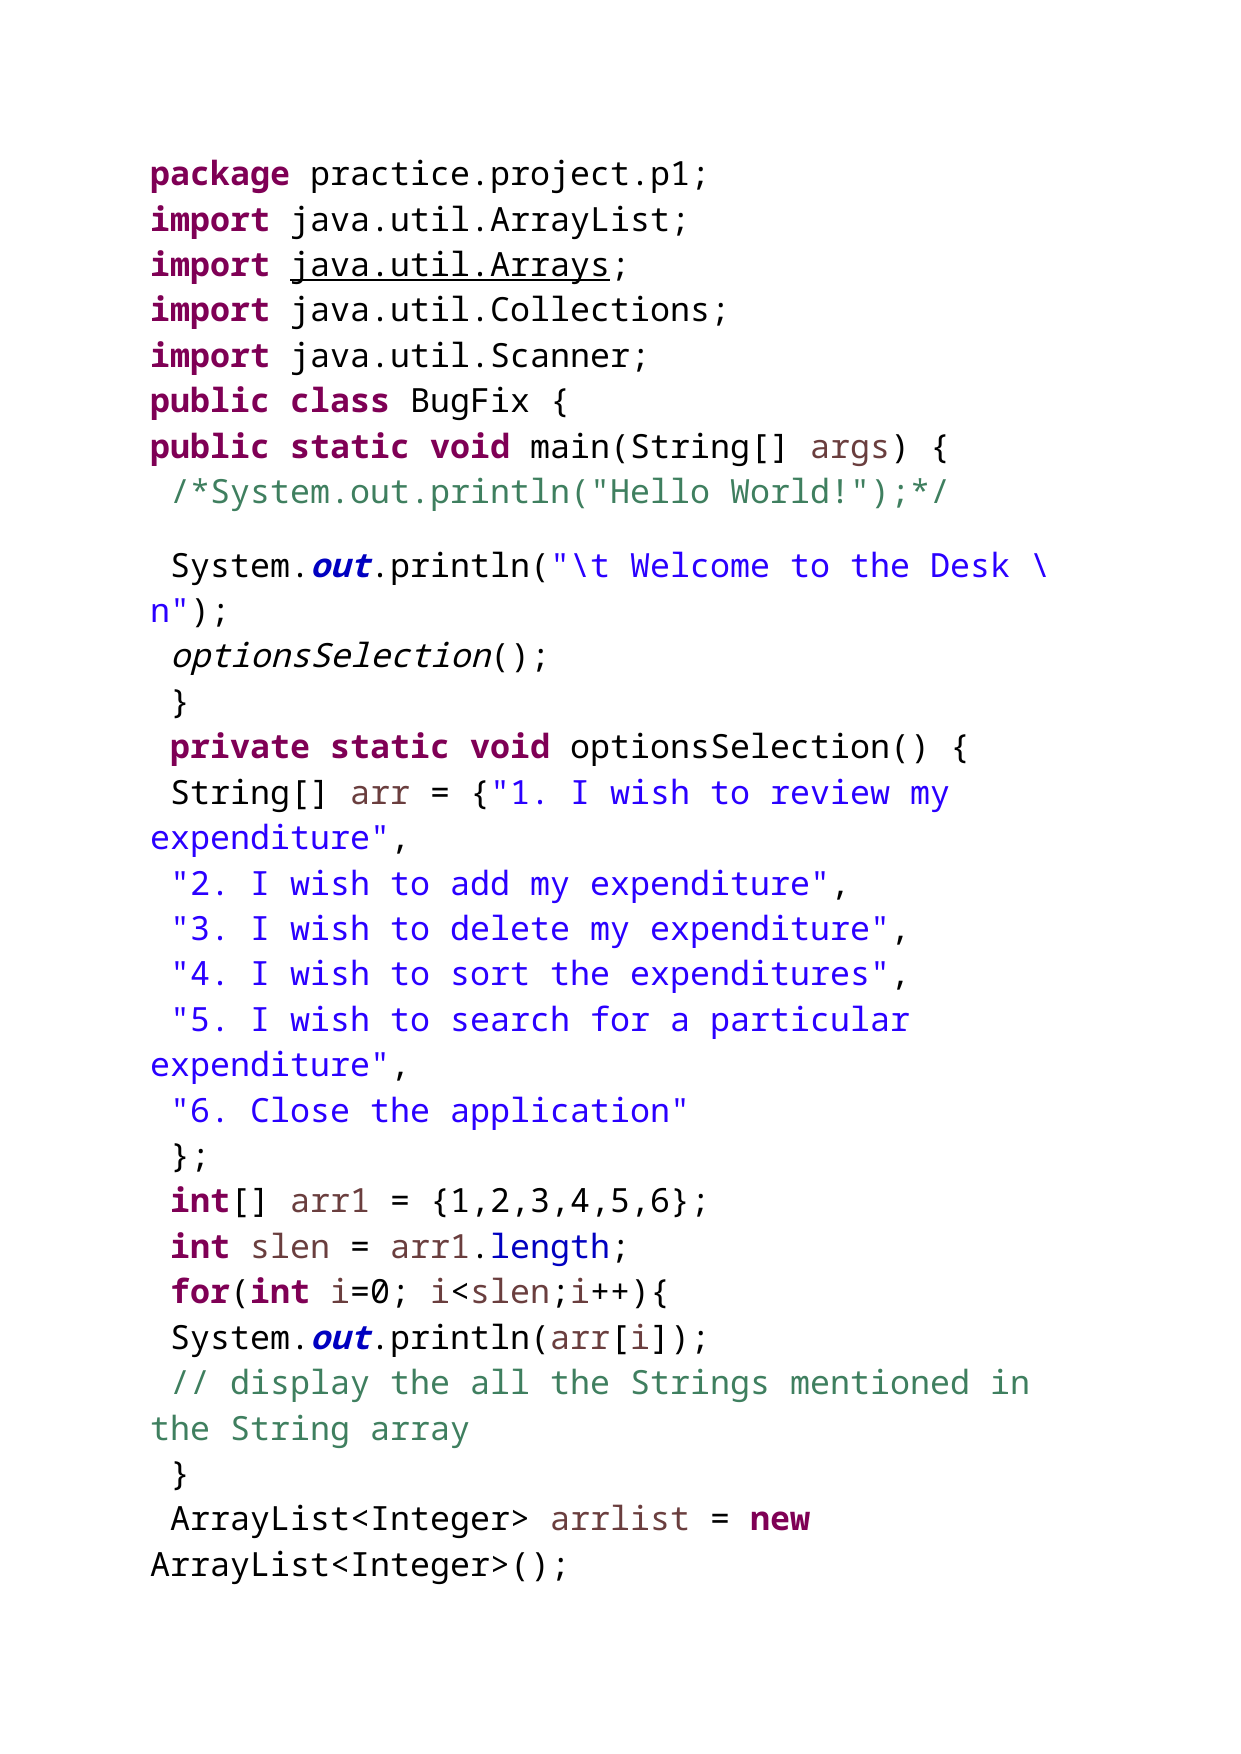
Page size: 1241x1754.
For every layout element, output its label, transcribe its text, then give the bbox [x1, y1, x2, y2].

text "5. I wish to search for a particular expenditure", [150, 996, 1090, 1086]
text System.out.println(arr[i]); [150, 1313, 1090, 1359]
text } [150, 678, 1090, 723]
text String[] arr = {"1. I wish to review my expenditure", [150, 768, 1090, 859]
text // display the all the Strings mentioned in the String array [150, 1359, 1090, 1450]
text private static void optionsSelection() { [150, 723, 1090, 768]
text System.out.println("\t Welcome to the Desk \n"); [150, 541, 1090, 632]
text int[] arr1 = {1,2,3,4,5,6}; [150, 1177, 1090, 1223]
text }; [150, 1132, 1090, 1177]
text ArrayList<Integer> arrlist = new ArrayList<Integer>(); [150, 1495, 1090, 1586]
text "2. I wish to add my expenditure", [150, 859, 1090, 905]
text optionsSelection(); [150, 632, 1090, 678]
text "4. I wish to sort the expenditures", [150, 950, 1090, 996]
text package practice.project.p1; [150, 150, 1090, 195]
text /*System.out.println("Hello World!");*/ [150, 468, 1090, 513]
text "6. Close the application" [150, 1086, 1090, 1132]
text import java.util.ArrayList; [150, 195, 1090, 241]
text import java.util.Collections; [150, 286, 1090, 332]
text for(int i=0; i<slen;i++){ [150, 1268, 1090, 1313]
text int slen = arr1.length; [150, 1223, 1090, 1268]
text public static void main(String[] args) { [150, 422, 1090, 468]
text public class BugFix { [150, 377, 1090, 422]
text import java.util.Arrays; [150, 241, 1090, 286]
text } [150, 1450, 1090, 1495]
text "3. I wish to delete my expenditure", [150, 905, 1090, 950]
text import java.util.Scanner; [150, 332, 1090, 377]
